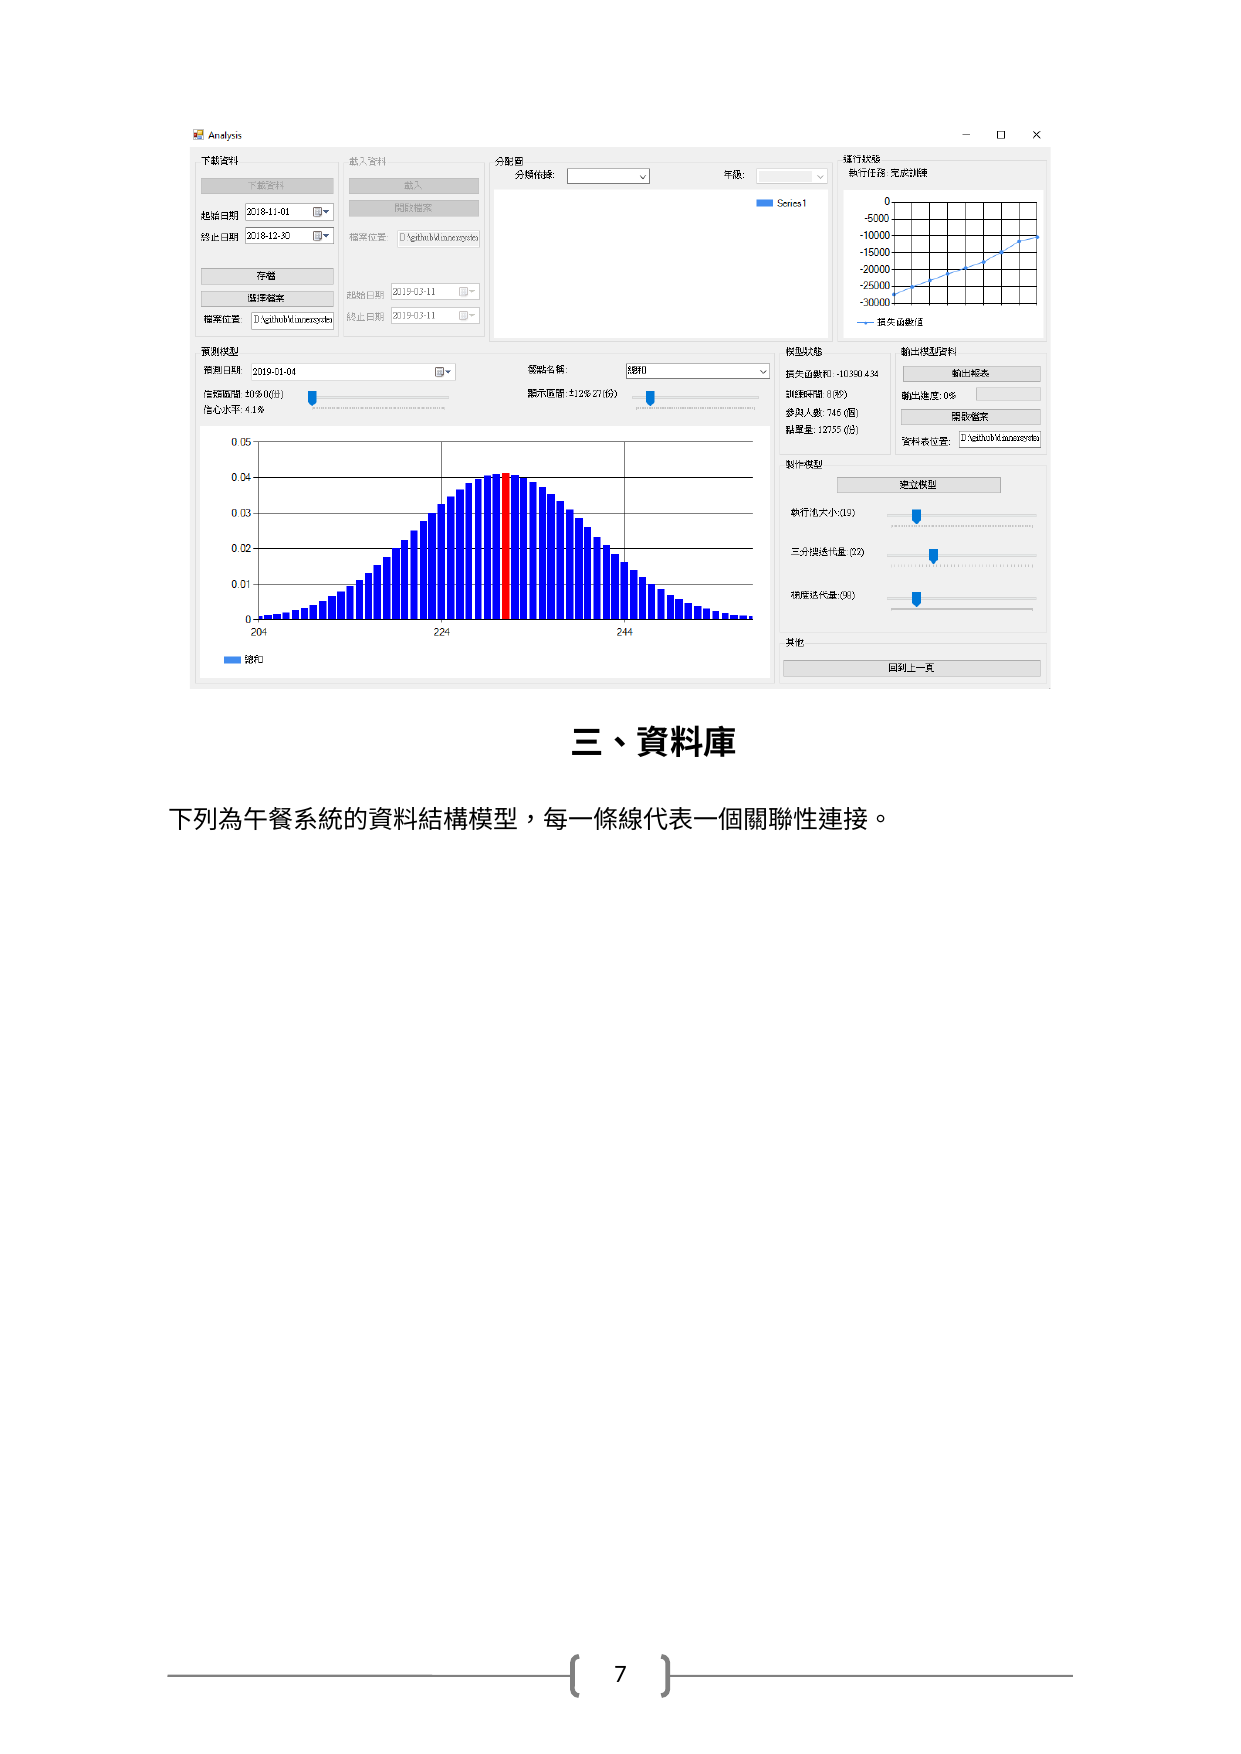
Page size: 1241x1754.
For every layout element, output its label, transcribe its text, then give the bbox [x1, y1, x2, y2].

subtitle 三、資料庫 [184, 716, 1122, 764]
picture [189, 126, 1051, 689]
text 下列為午餐系統的資料結構模型，每一條線代表一個關聯性連接。 [118, 799, 1122, 835]
